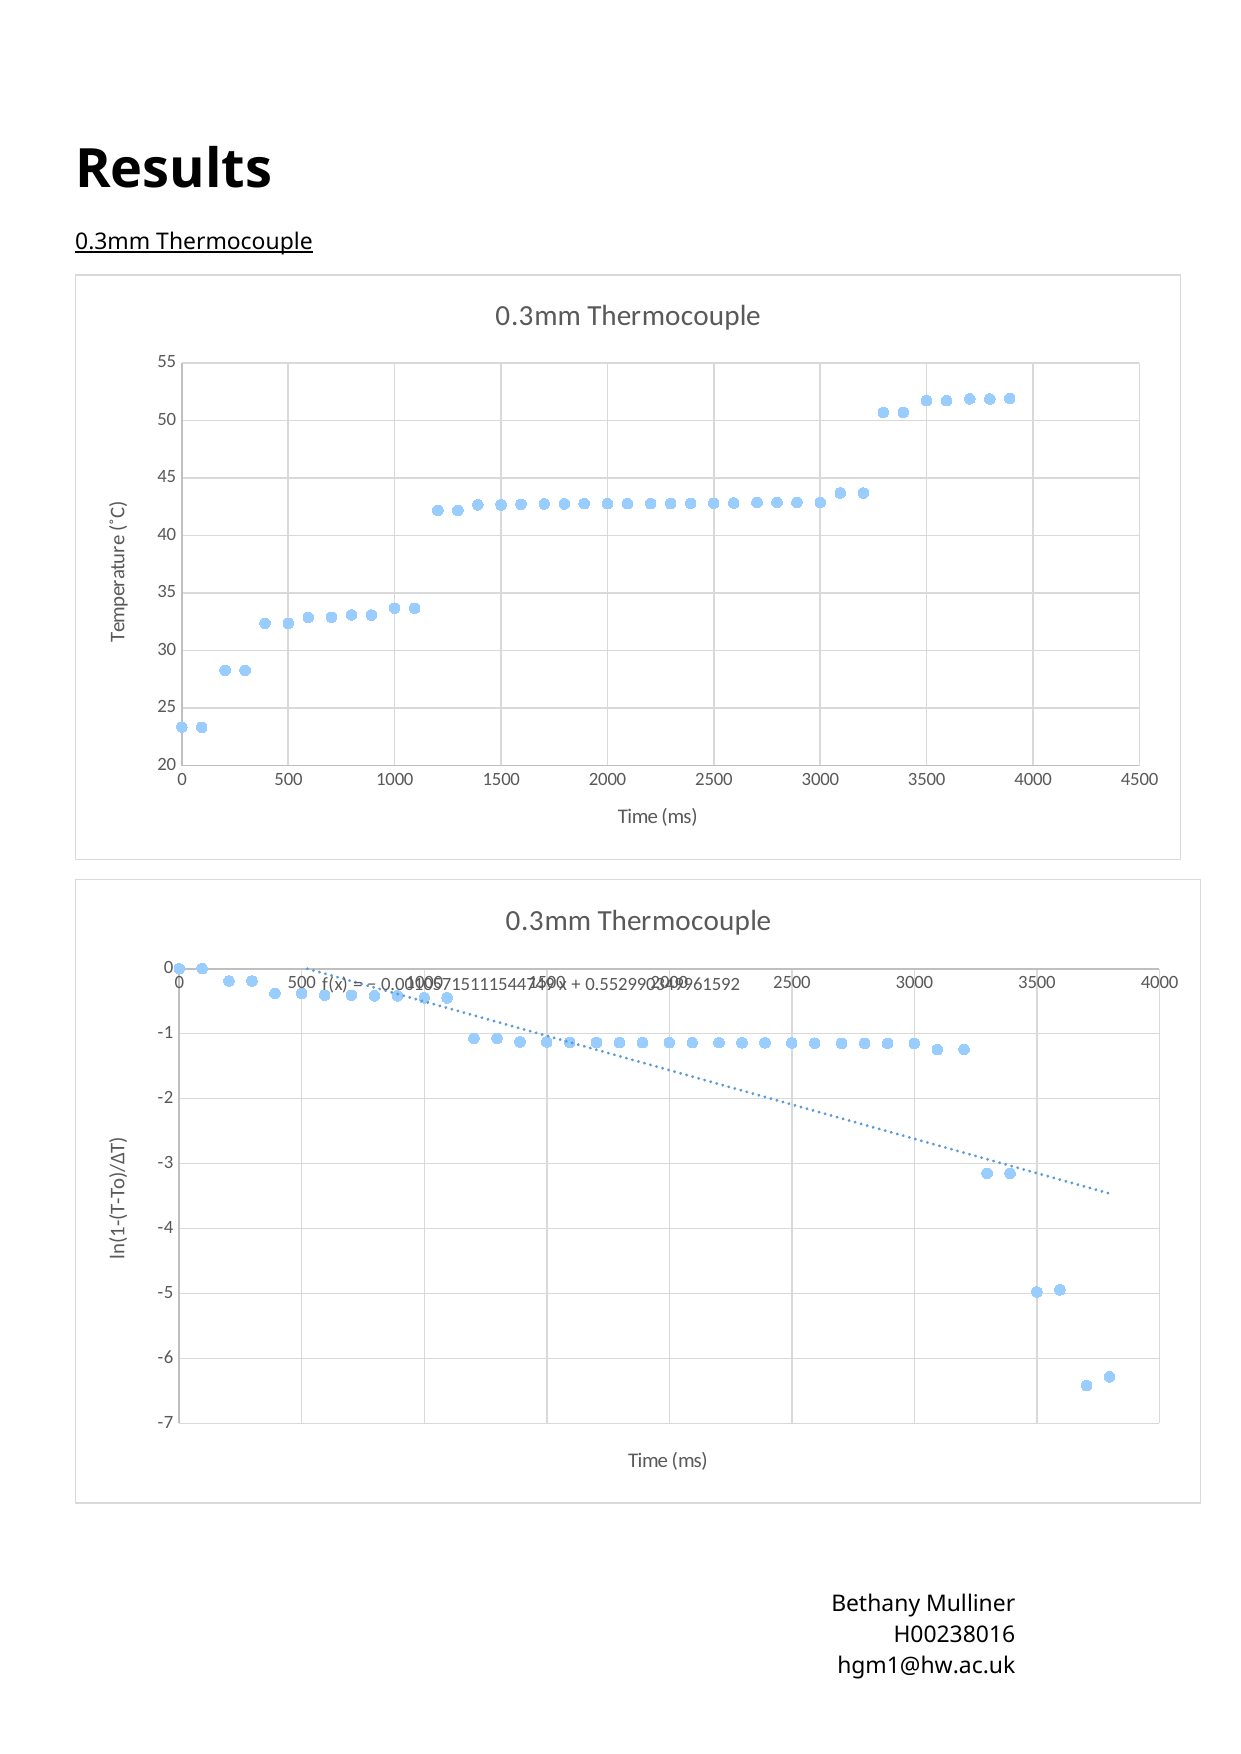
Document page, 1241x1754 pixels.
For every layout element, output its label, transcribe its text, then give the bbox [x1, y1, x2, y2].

text 0.3mm Thermocouple [75, 224, 1165, 256]
text Results [75, 130, 1165, 203]
